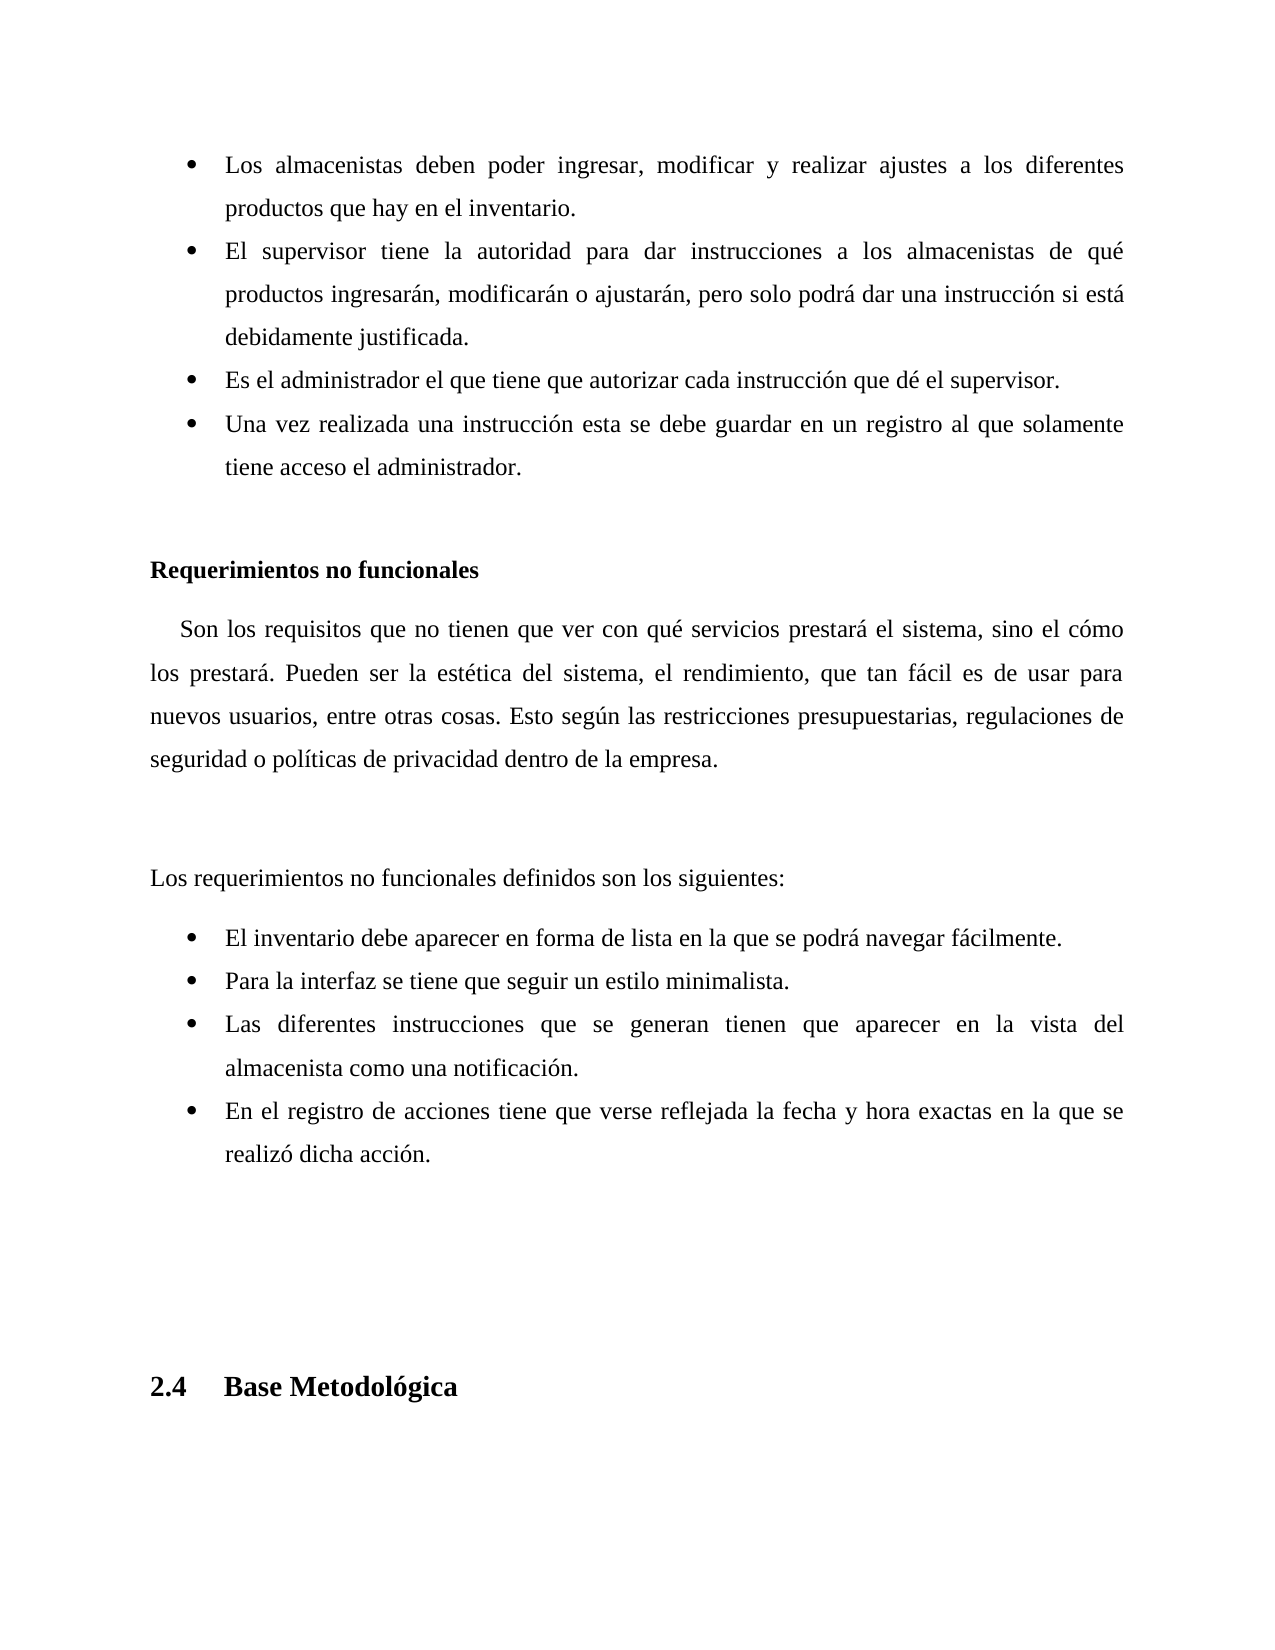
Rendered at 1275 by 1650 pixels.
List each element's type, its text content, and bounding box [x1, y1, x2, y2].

list Es el administrador el que tiene que autorizar cada instrucción que dé el supervisor. [187, 366, 1125, 394]
list El supervisor tiene la autoridad para dar instrucciones a los almacenistas de qué productos ingresarán, modificarán o ajustarán, pero solo podrá dar una instrucción si está debidamente justificada. [187, 236, 1125, 351]
list Base Metodológica [150, 1369, 1125, 1402]
list Para la interfaz se tiene que seguir un estilo minimalista. [187, 966, 1125, 995]
list Los almacenistas deben poder ingresar, modificar y realizar ajustes a los diferentes productos que hay en el inventario. [187, 150, 1125, 222]
list El inventario debe aparecer en forma de lista en la que se podrá navegar fácilmente. [187, 923, 1125, 952]
text Son los requisitos que no tienen que ver con qué servicios prestará el sistema, sino el cómo los prestará. Pueden ser la estética del sistema, el rendimiento, que tan fácil es de usar para nuevos usuarios, entre otras cosas. Esto según las restricciones presupuestarias, regulaciones de seguridad o políticas de privacidad dentro de la empresa. [150, 614, 1125, 773]
list Las diferentes instrucciones que se generan tienen que aparecer en la vista del almacenista como una notificación. [187, 1009, 1125, 1081]
text Requerimientos no funcionales [150, 555, 1125, 583]
list Una vez realizada una instrucción esta se debe guardar en un registro al que solamente tiene acceso el administrador. [187, 409, 1125, 481]
text Los requerimientos no funcionales definidos son los siguientes: [150, 863, 1125, 892]
list En el registro de acciones tiene que verse reflejada la fecha y hora exactas en la que se realizó dicha acción. [187, 1096, 1125, 1168]
